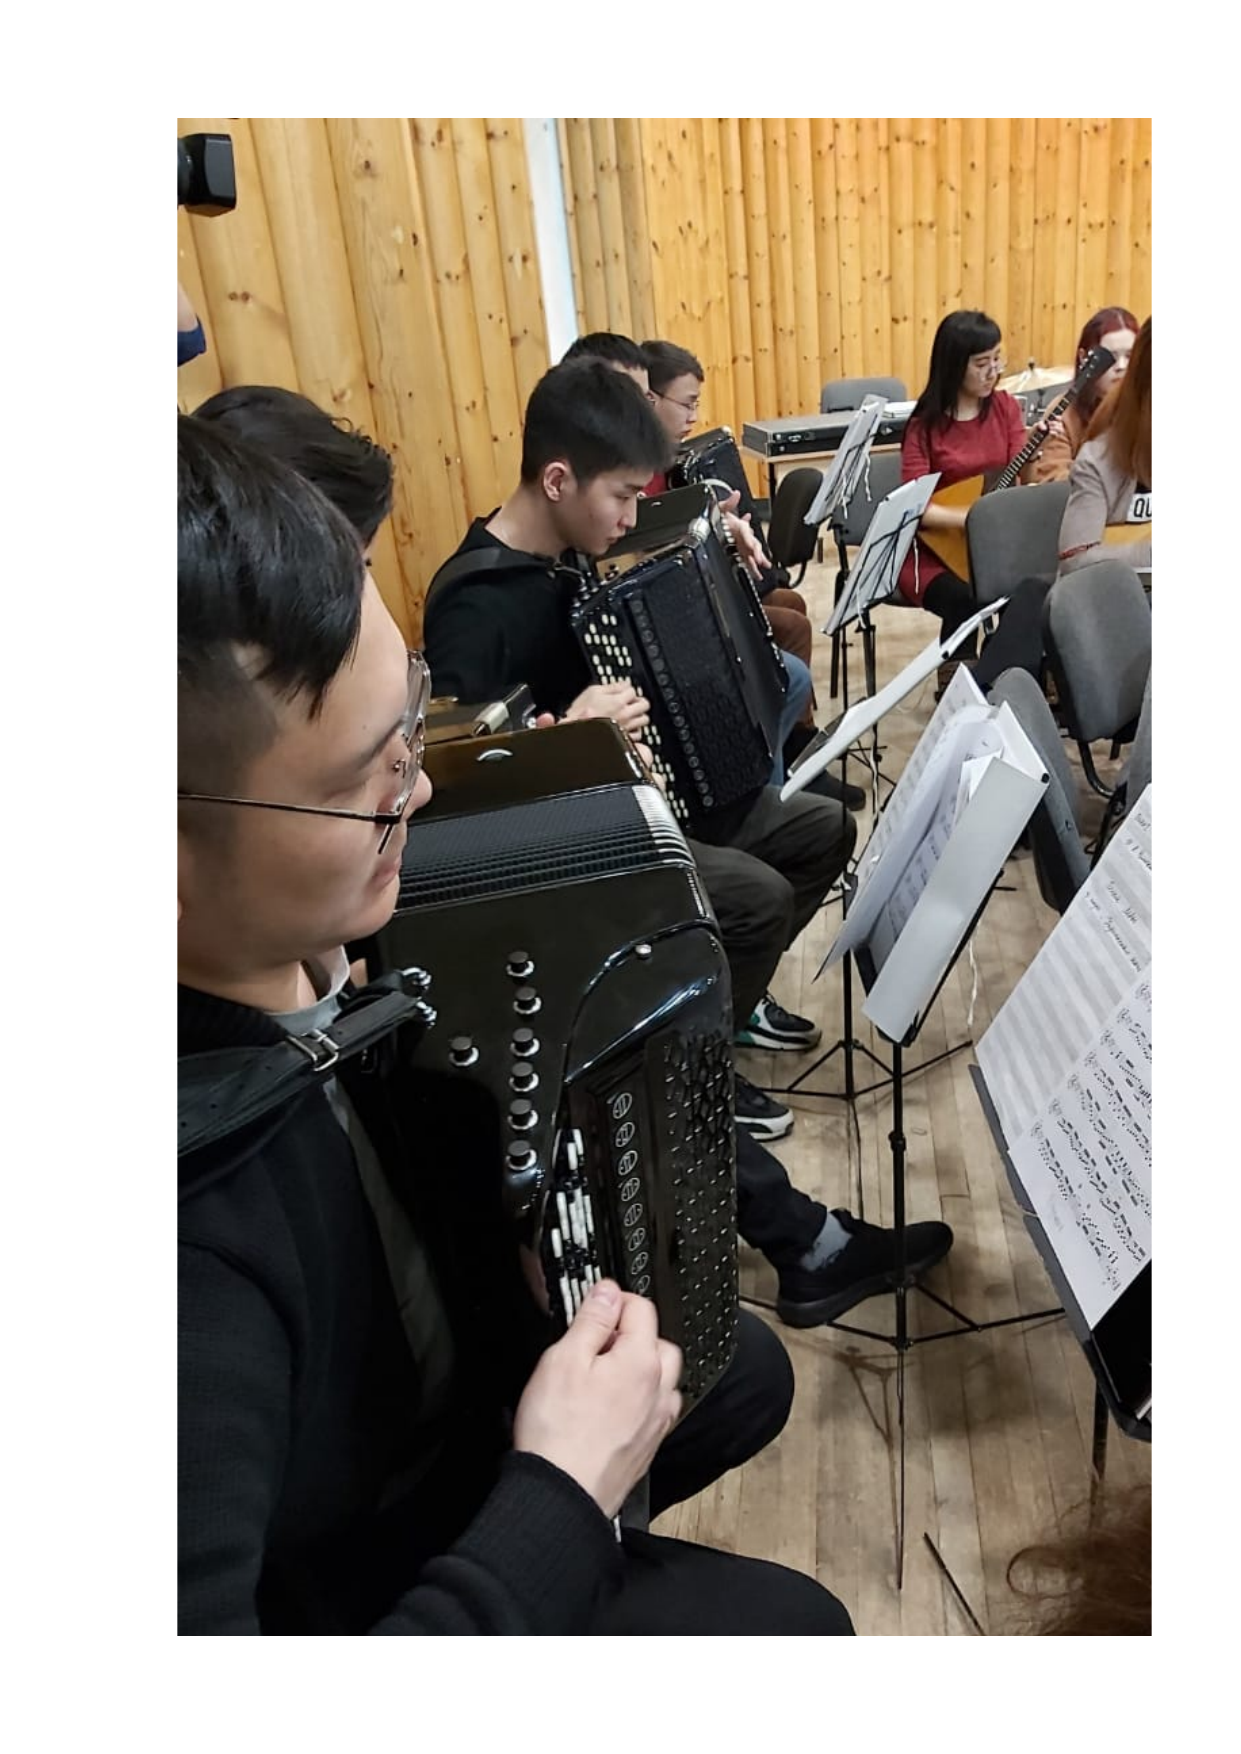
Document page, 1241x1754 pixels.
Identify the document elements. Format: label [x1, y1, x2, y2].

picture [177, 118, 1152, 1636]
